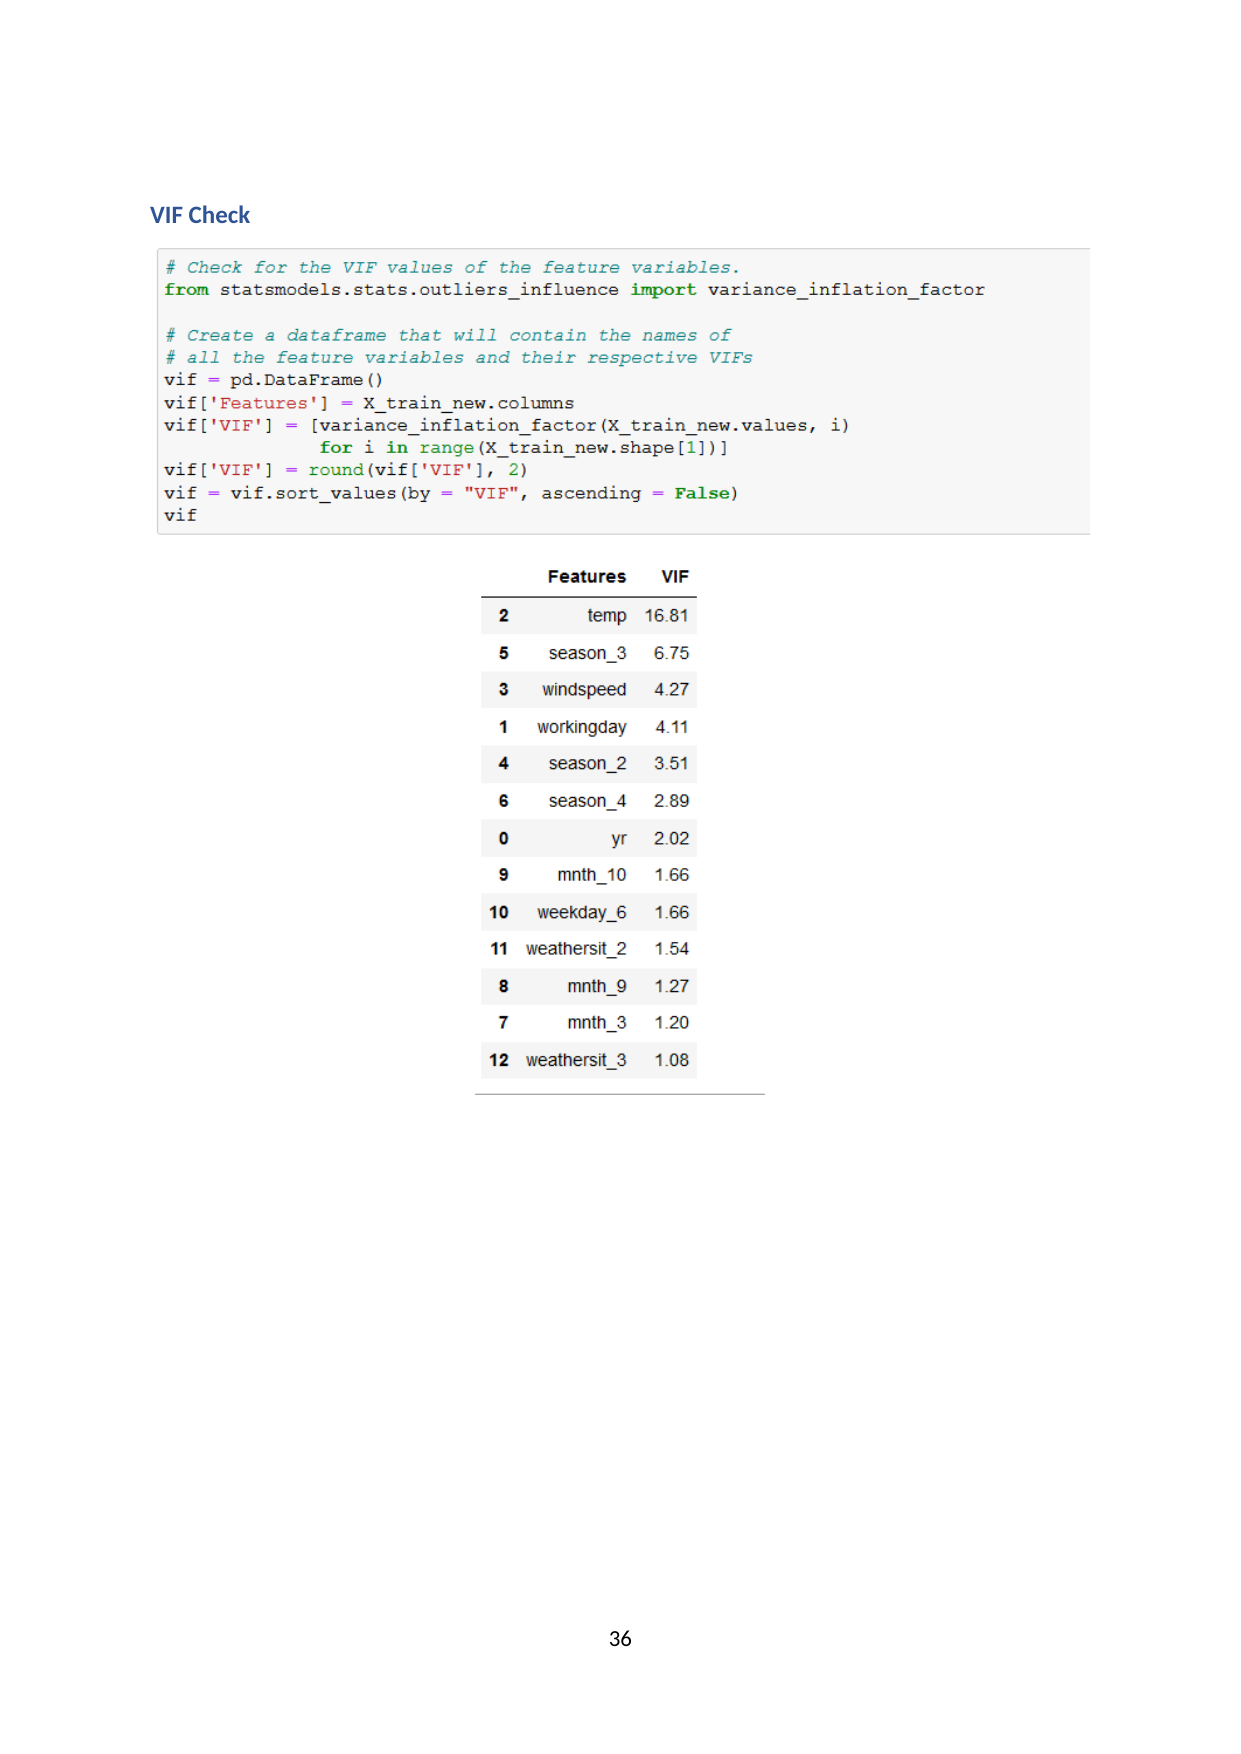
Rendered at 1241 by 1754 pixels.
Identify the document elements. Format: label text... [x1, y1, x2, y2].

picture [475, 554, 765, 1095]
text VIF Check [150, 199, 1090, 229]
picture [150, 247, 1091, 536]
